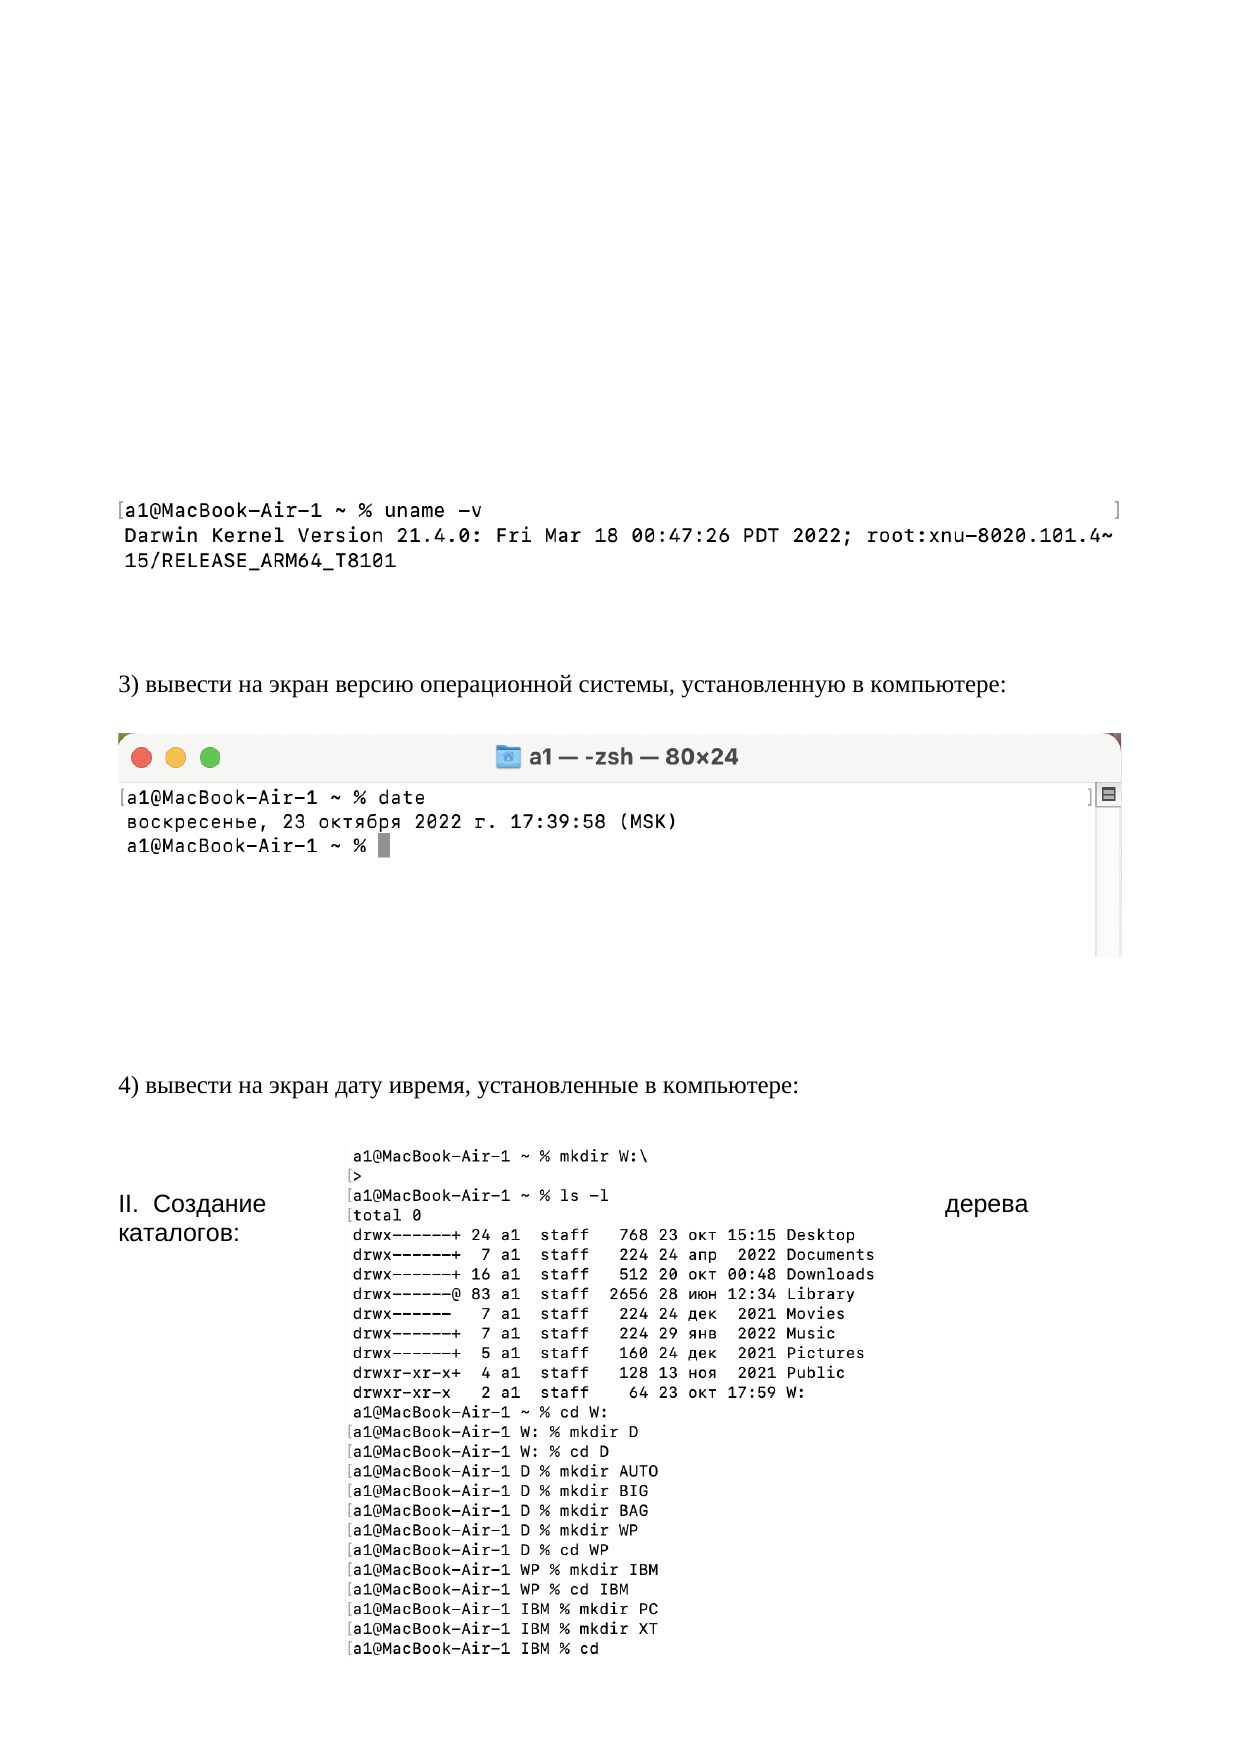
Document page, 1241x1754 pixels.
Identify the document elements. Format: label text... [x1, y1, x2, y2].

picture [117, 733, 1122, 957]
text II. Создание дерева каталогов: [920, 1189, 1122, 1247]
text 4) вывести на экран дату ивремя, установленные в компьютере: [118, 1070, 1122, 1099]
picture [344, 1147, 920, 1659]
text 3) вывести на экран версию операционной системы, установленную в компьютере: [118, 669, 1122, 698]
picture [117, 497, 1122, 574]
text II. Создание дерева каталогов: [118, 1189, 344, 1247]
